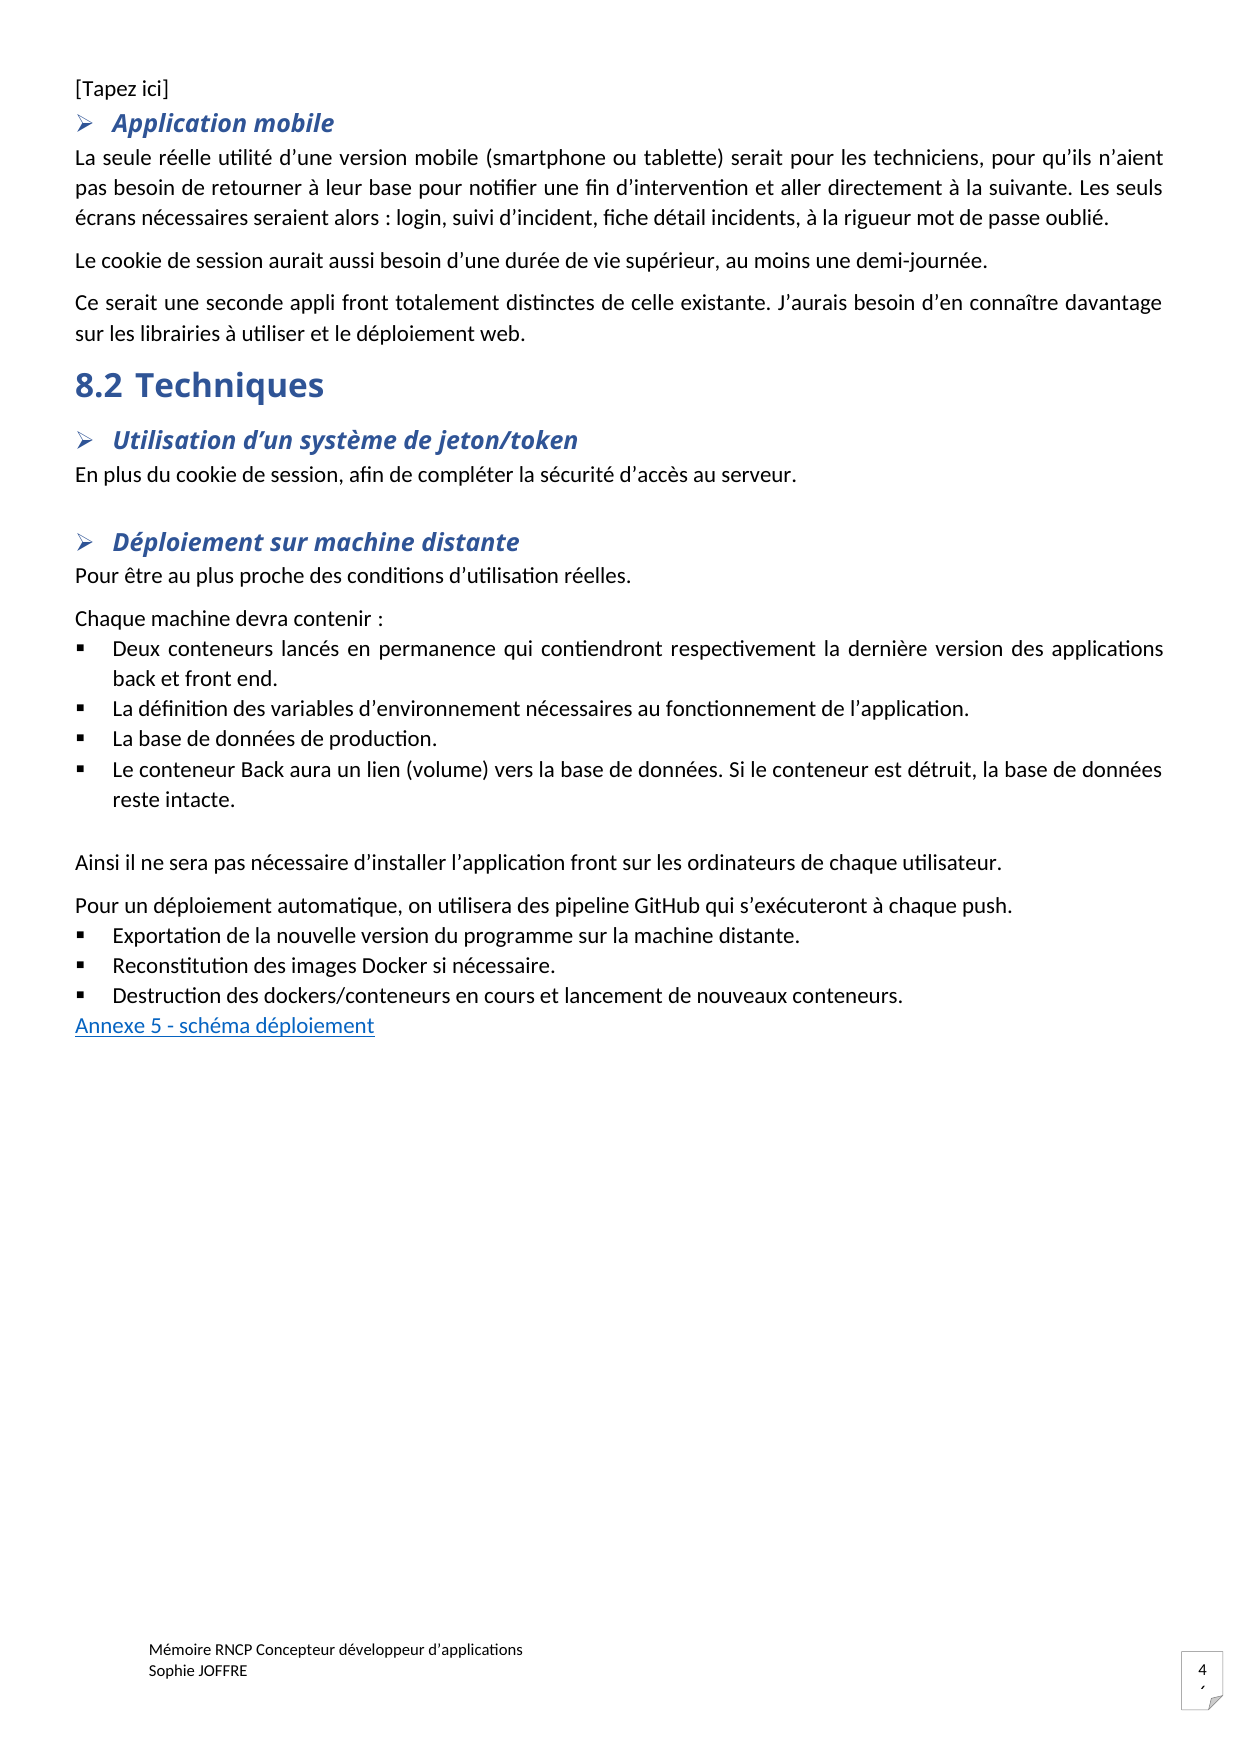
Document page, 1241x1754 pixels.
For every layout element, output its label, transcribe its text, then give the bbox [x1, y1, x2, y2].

list Le conteneur Back aura un lien (volume) vers la base de données. Si le conteneur est détruit, la base de données reste intacte. [75, 755, 1165, 813]
subtitle Application mobile [75, 106, 1165, 140]
text Le cookie de session aurait aussi besoin d’une durée de vie supérieur, au moins une demi-journée. [75, 246, 1165, 274]
list Exportation de la nouvelle version du programme sur la machine distante. [75, 921, 1165, 949]
text Ainsi il ne sera pas nécessaire d’installer l’application front sur les ordinateurs de chaque utilisateur. [75, 848, 1165, 876]
subtitle Déploiement sur machine distante [75, 524, 1165, 558]
text Pour être au plus proche des conditions d’utilisation réelles. [75, 561, 1165, 589]
text Chaque machine devra contenir : [75, 604, 1165, 632]
list La base de données de production. [75, 724, 1165, 753]
subtitle Utilisation d’un système de jeton/token [75, 423, 1165, 457]
text La seule réelle utilité d’une version mobile (smartphone ou tablette) serait pour les techniciens, pour qu’ils n’aient pas besoin de retourner à leur base pour notifier une fin d’intervention et aller directement à la suivante. Les seuls écrans nécessaires seraient alors : login, suivi d’incident, fiche détail incidents, à la rigueur mot de passe oublié. [75, 143, 1165, 231]
text Annexe 5 - schéma déploiement [75, 1012, 1165, 1040]
subtitle Techniques [75, 361, 1165, 407]
text Ce serait une seconde appli front totalement distinctes de celle existante. J’aurais besoin d’en connaître davantage sur les librairies à utiliser et le déploiement web. [75, 288, 1165, 347]
list Deux conteneurs lancés en permanence qui contiendront respectivement la dernière version des applications back et front end. [75, 634, 1165, 692]
text Pour un déploiement automatique, on utilisera des pipeline GitHub qui s’exécuteront à chaque push. [75, 891, 1165, 919]
list Destruction des dockers/conteneurs en cours et lancement de nouveaux conteneurs. [75, 981, 1165, 1009]
list Reconstitution des images Docker si nécessaire. [75, 951, 1165, 979]
text En plus du cookie de session, afin de compléter la sécurité d’accès au serveur. [75, 460, 1165, 488]
list La définition des variables d’environnement nécessaires au fonctionnement de l’application. [75, 694, 1165, 722]
